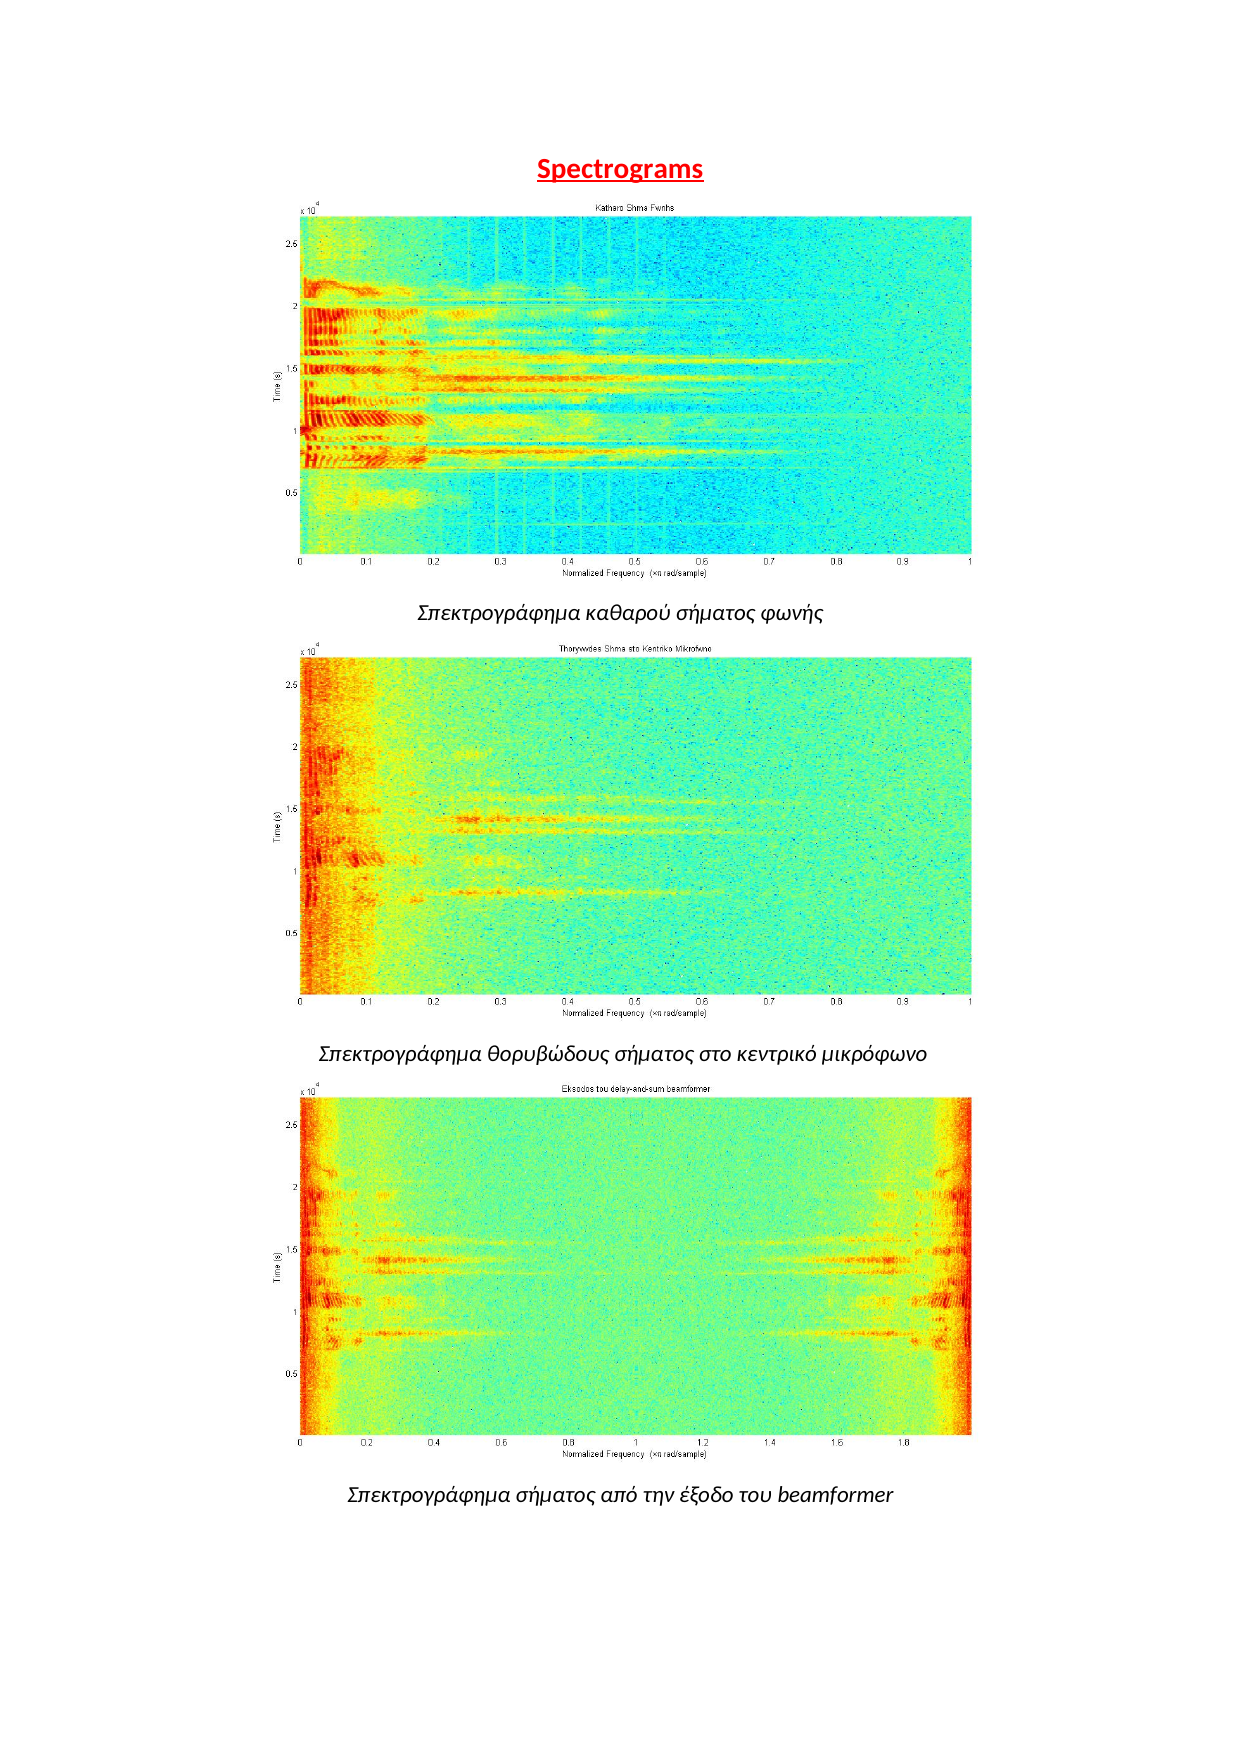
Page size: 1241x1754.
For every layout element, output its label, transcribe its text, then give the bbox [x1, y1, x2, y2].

text Σπεκτρογράφημα καθαρού σήματος φωνής [187, 599, 1053, 626]
text Spectrograms [187, 150, 1053, 185]
picture [187, 1067, 1053, 1480]
text Σπεκτρογράφημα θορυβώδους σήματος στο κεντρικό μικρόφωνο [187, 1039, 1053, 1067]
picture [187, 185, 1053, 599]
text Σπεκτρογράφημα σήματος από την έξοδο του beamformer [187, 1480, 1053, 1508]
picture [187, 626, 1053, 1039]
